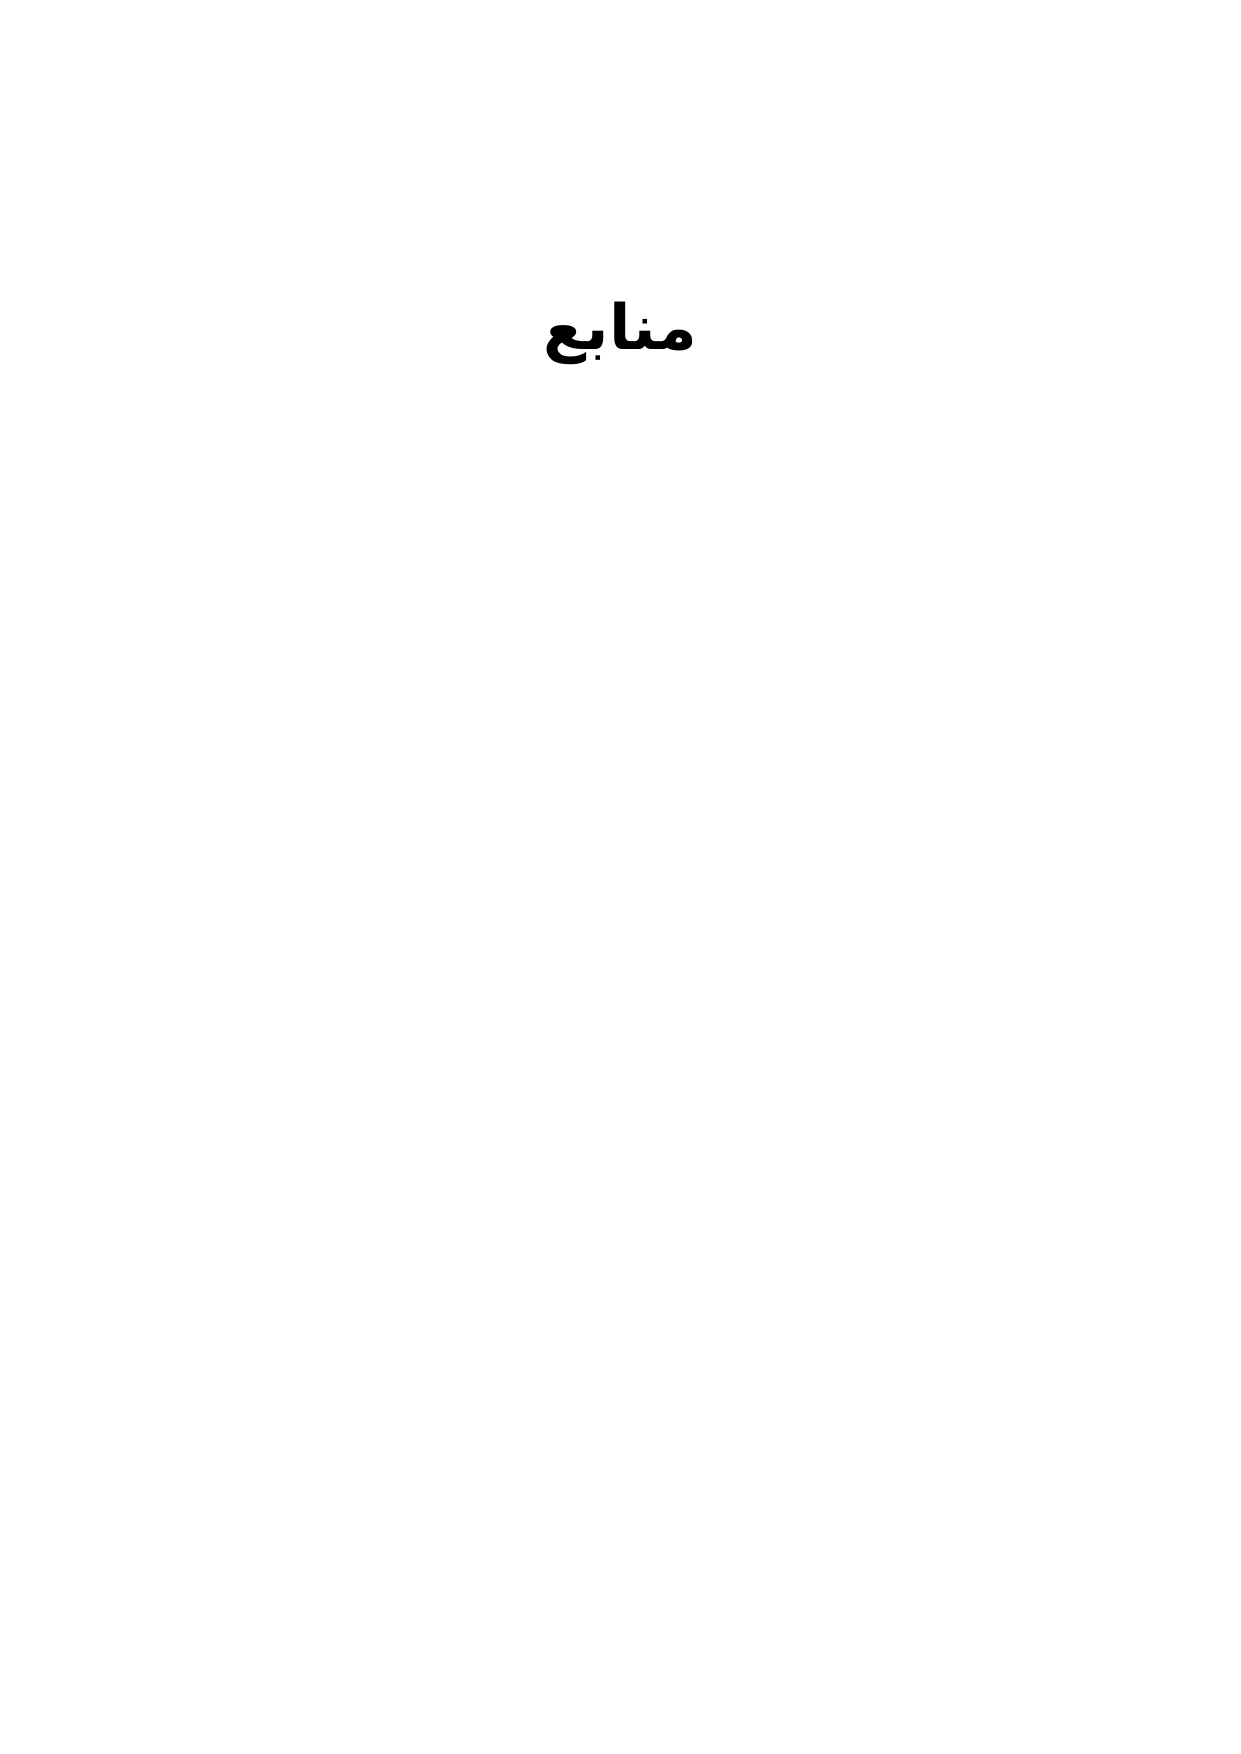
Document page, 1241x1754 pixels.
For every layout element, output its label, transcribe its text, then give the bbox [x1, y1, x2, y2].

list منابع [177, 291, 1063, 364]
